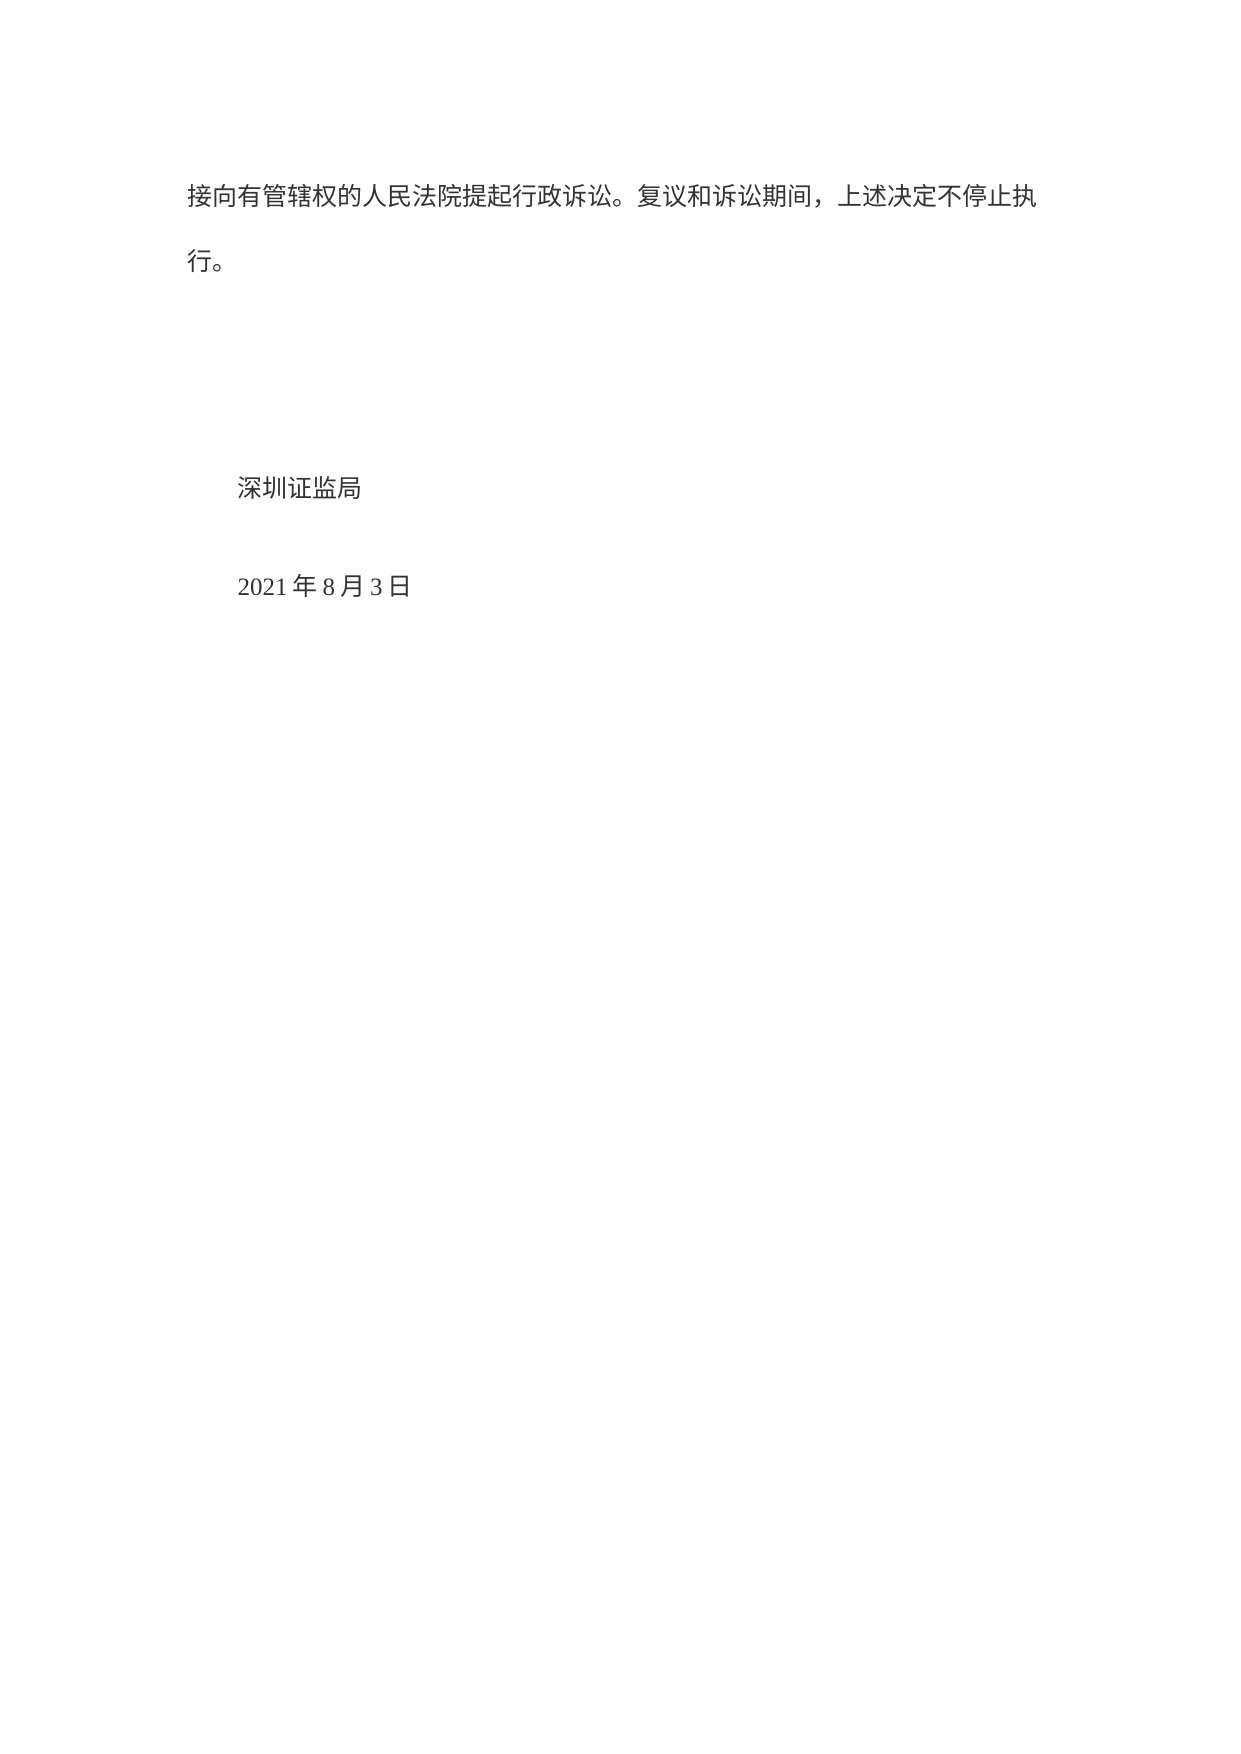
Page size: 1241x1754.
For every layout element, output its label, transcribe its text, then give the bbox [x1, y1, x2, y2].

text 2021年8月3日 [187, 552, 1053, 617]
text 深圳证监局 [187, 454, 1053, 519]
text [187, 162, 1053, 292]
